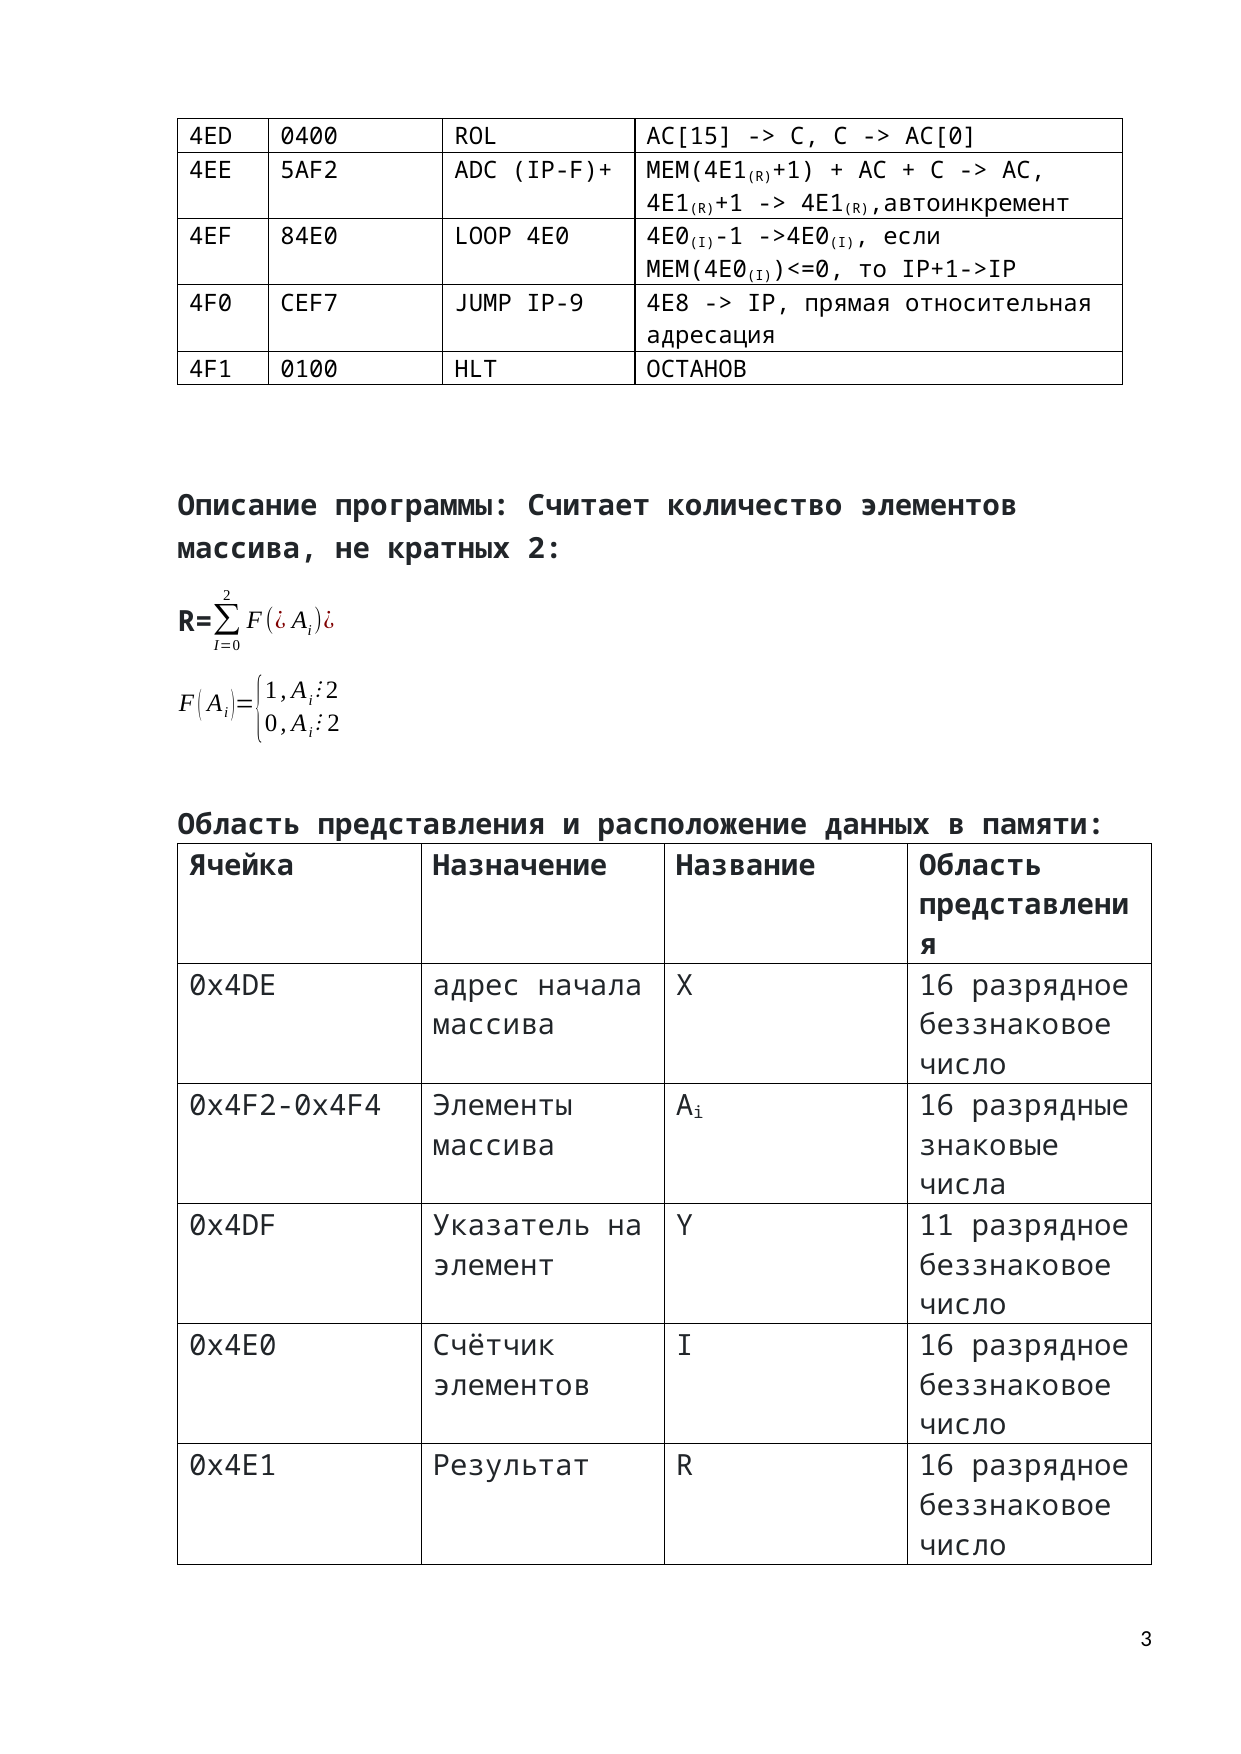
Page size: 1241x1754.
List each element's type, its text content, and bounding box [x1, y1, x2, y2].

table_header Область представления [908, 844, 1151, 963]
table_cell 16 разрядное беззнаковое число [908, 1444, 1151, 1563]
table_cell 0x4F2-0x4F4 [178, 1084, 421, 1203]
table_cell Указатель на элемент [422, 1204, 664, 1323]
table_cell X [665, 964, 907, 1083]
table_cell 16 разрядное беззнаковое число [908, 964, 1151, 1083]
table_cell ROL [443, 119, 634, 152]
table_cell Результат [422, 1444, 664, 1563]
table_cell 0x4DE [178, 964, 421, 1083]
table_cell AC[15] -> C, C -> AC[0] [636, 119, 1122, 152]
table_cell I [665, 1324, 907, 1443]
table_cell Счётчик элементов [422, 1324, 664, 1443]
text R= [177, 587, 1152, 654]
table_cell CEF7 [269, 285, 442, 351]
table_cell 16 разрядные знаковые числа [908, 1084, 1151, 1203]
table_cell 4E0(I)-1 ->4E0(I), если MEM(4E0(I))<=0, то IP+1->IP [636, 219, 1122, 284]
table_cell 4E8 -> IP, прямая относительная адресация [636, 285, 1122, 351]
table_cell 84E0 [269, 219, 442, 284]
table_cell 5AF2 [269, 153, 442, 218]
table_header Ячейка [178, 844, 421, 963]
table_cell 11 разрядное беззнаковое число [908, 1204, 1151, 1323]
table_header Назначение [422, 844, 664, 963]
table_cell LOOP 4E0 [443, 219, 634, 284]
table_cell 0100 [269, 352, 442, 384]
table_cell 16 разрядное беззнаковое число [908, 1324, 1151, 1443]
table_cell 4EF [178, 219, 268, 284]
text Область представления и расположение данных в памяти: [177, 803, 1152, 843]
table_cell 0x4E0 [178, 1324, 421, 1443]
table_cell Ai [665, 1084, 907, 1203]
table_cell HLT [443, 352, 634, 384]
table_cell 4F0 [178, 285, 268, 351]
table_cell 4F1 [178, 352, 268, 384]
table_cell Y [665, 1204, 907, 1323]
table_cell 4EE [178, 153, 268, 218]
table_cell MEM(4E1(R)+1) + AC + C -> AC, 4E1(R)+1 -> 4E1(R),автоинкремент [636, 153, 1122, 218]
table_cell R [665, 1444, 907, 1563]
table_cell ОСТАНОВ [636, 352, 1122, 384]
table_cell ADC (IP-F)+ [443, 153, 634, 218]
table_cell адрес начала массива [422, 964, 664, 1083]
text Описание программы: Считает количество элементов массива, не кратных 2: [177, 484, 1152, 567]
table_cell 4ED [178, 119, 268, 152]
table_cell JUMP IP-9 [443, 285, 634, 351]
table_cell 0400 [269, 119, 442, 152]
table_cell Элементы массива [422, 1084, 664, 1203]
table_cell 0х4E1 [178, 1444, 421, 1563]
table_header Название [665, 844, 907, 963]
table_cell 0х4DF [178, 1204, 421, 1323]
